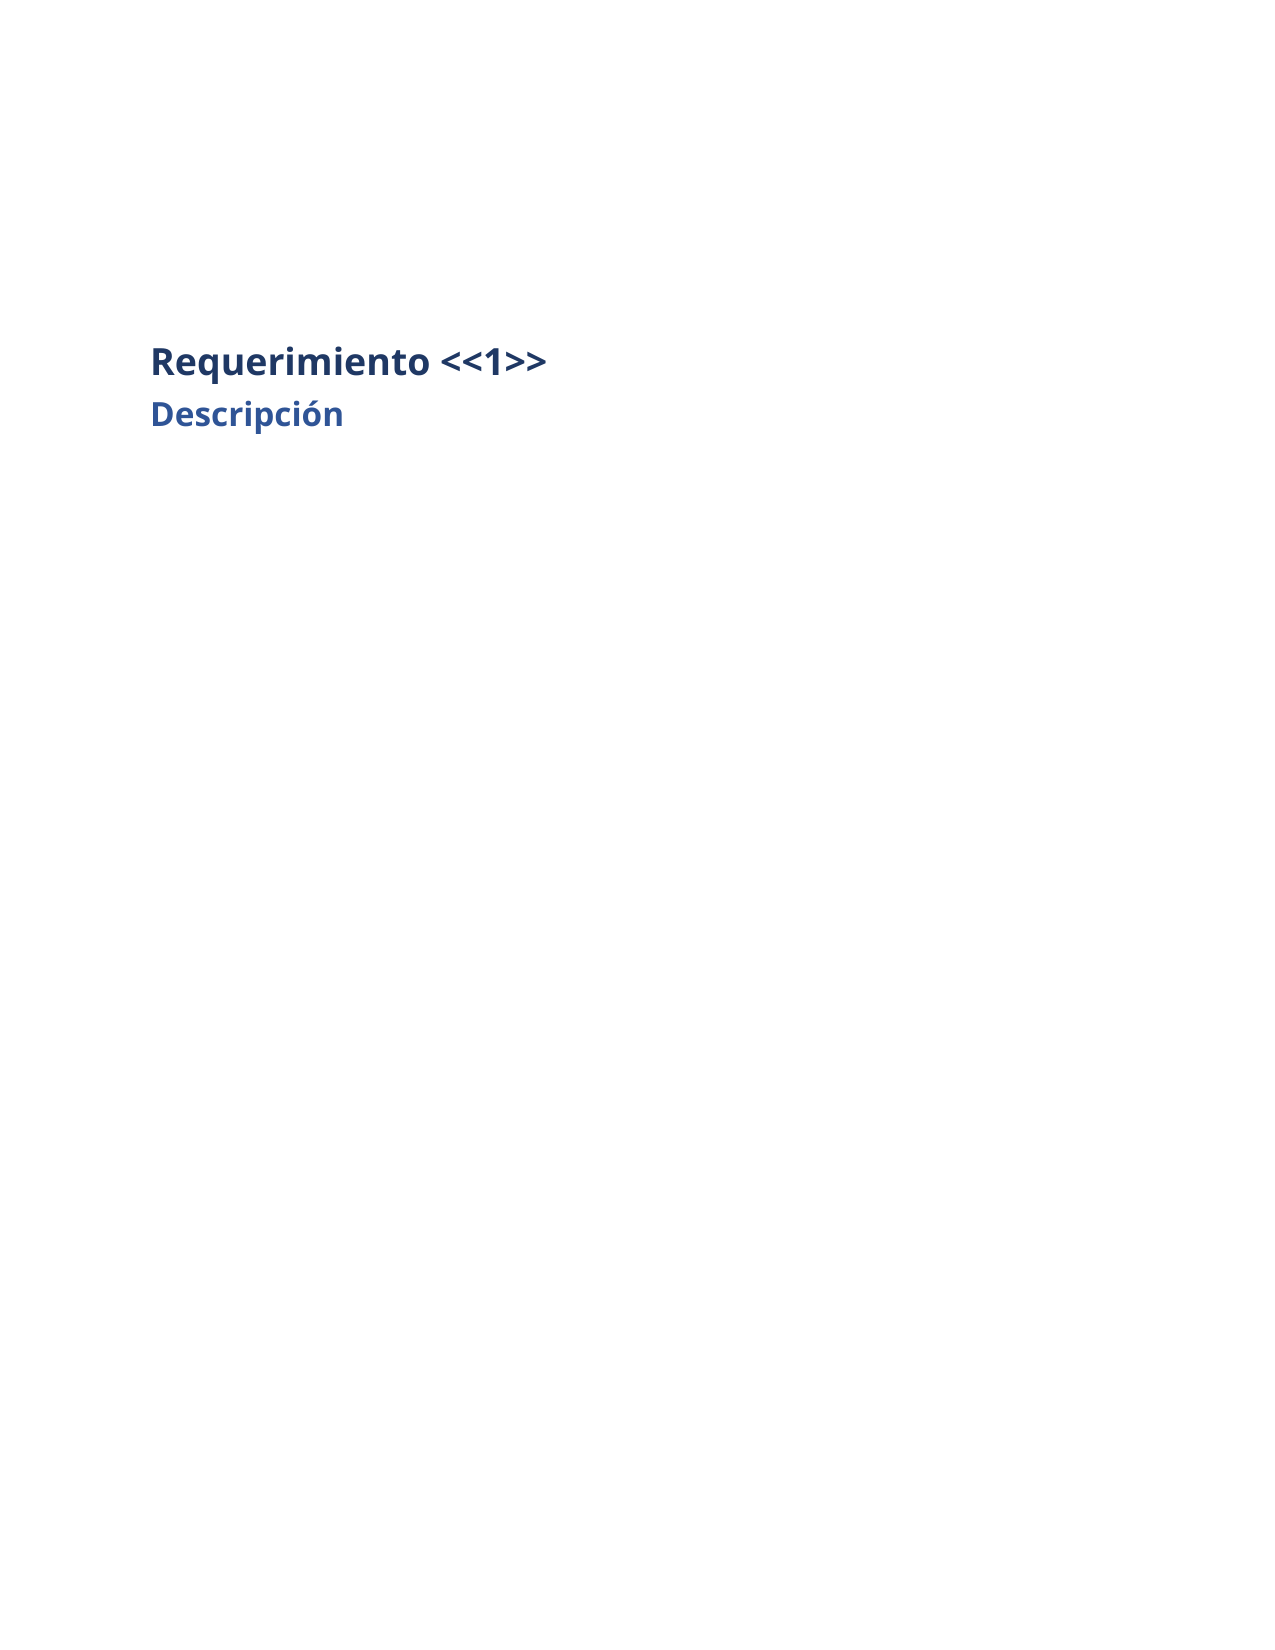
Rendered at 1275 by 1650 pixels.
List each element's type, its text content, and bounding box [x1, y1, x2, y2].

subtitle Descripción [150, 391, 1125, 436]
subtitle Requerimiento <<1>> [150, 335, 1125, 386]
